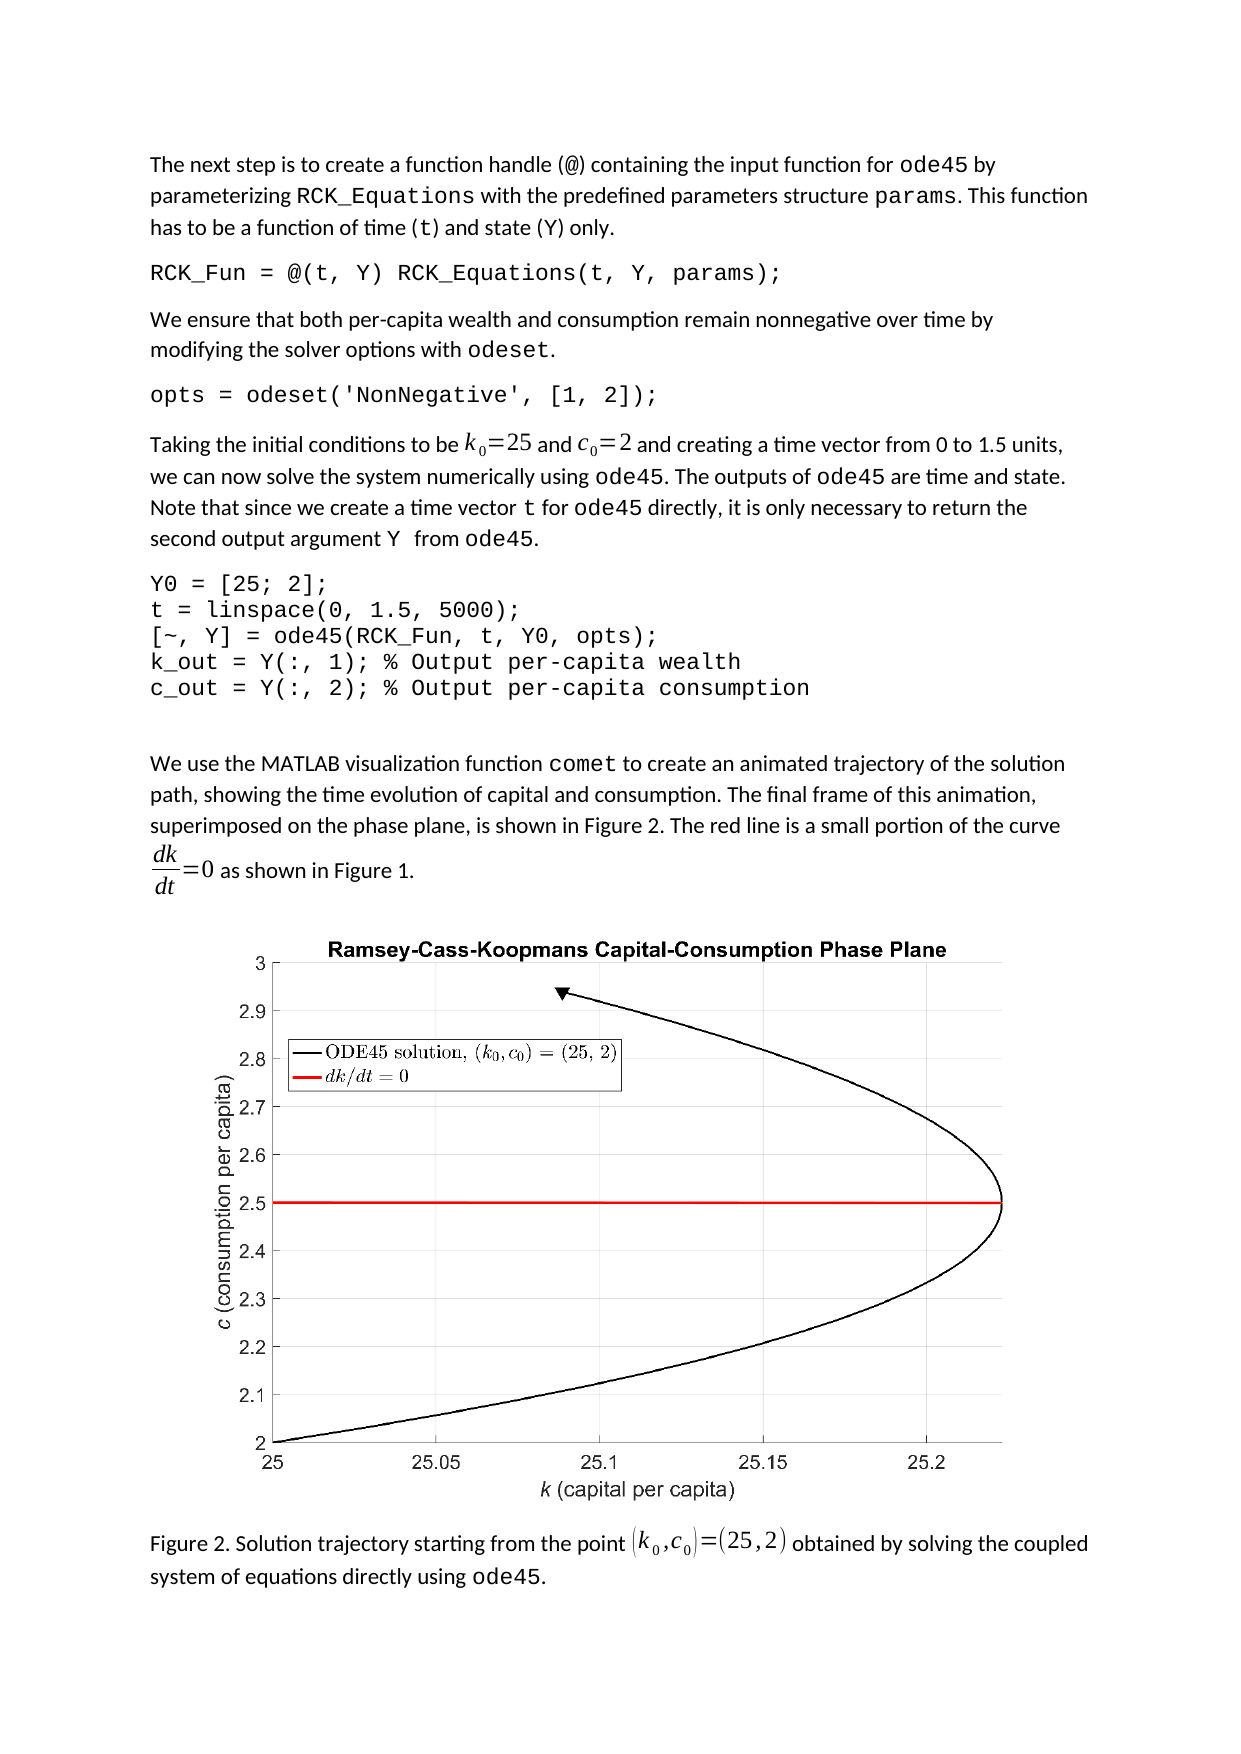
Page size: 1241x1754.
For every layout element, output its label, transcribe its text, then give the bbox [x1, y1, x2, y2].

text Figure 2. Solution trajectory starting from the point obtained by solving the coupled system of equations directly using ode45. [150, 1525, 1090, 1591]
text c_out = Y(:, 2); % Output per-capita consumption [150, 676, 1090, 702]
text k_out = Y(:, 1); % Output per-capita wealth [150, 651, 1090, 676]
text We ensure that both per-capita wealth and consumption remain nonnegative over time by modifying the solver options with odeset. [150, 305, 1090, 365]
text t = linspace(0, 1.5, 5000); [150, 599, 1090, 624]
text Taking the initial conditions to be and and creating a time vector from 0 to 1.5 units, we can now solve the system numerically using ode45. The outputs of ode45 are time and state. Note that since we create a time vector t for ode45 directly, it is only necessary to return the second output argument Y from ode45. [150, 428, 1090, 554]
picture [150, 918, 1091, 1507]
text RCK_Fun = @(t, Y) RCK_Equations(t, Y, params); [150, 261, 1090, 287]
text We use the MATLAB visualization function comet to create an animated trajectory of the solution path, showing the time evolution of capital and consumption. The final frame of this animation, superimposed on the phase plane, is shown in Figure 2. The red line is a small portion of the curve as shown in Figure 1. [150, 749, 1090, 900]
text opts = odeset('NonNegative', [1, 2]); [150, 384, 1090, 410]
text [~, Y] = ode45(RCK_Fun, t, Y0, opts); [150, 624, 1090, 651]
text The next step is to create a function handle (@) containing the input function for ode45 by parameterizing RCK_Equations with the predefined parameters structure params. This function has to be a function of time (t) and state (Y) only. [150, 150, 1090, 242]
text Y0 = [25; 2]; [150, 573, 1090, 599]
